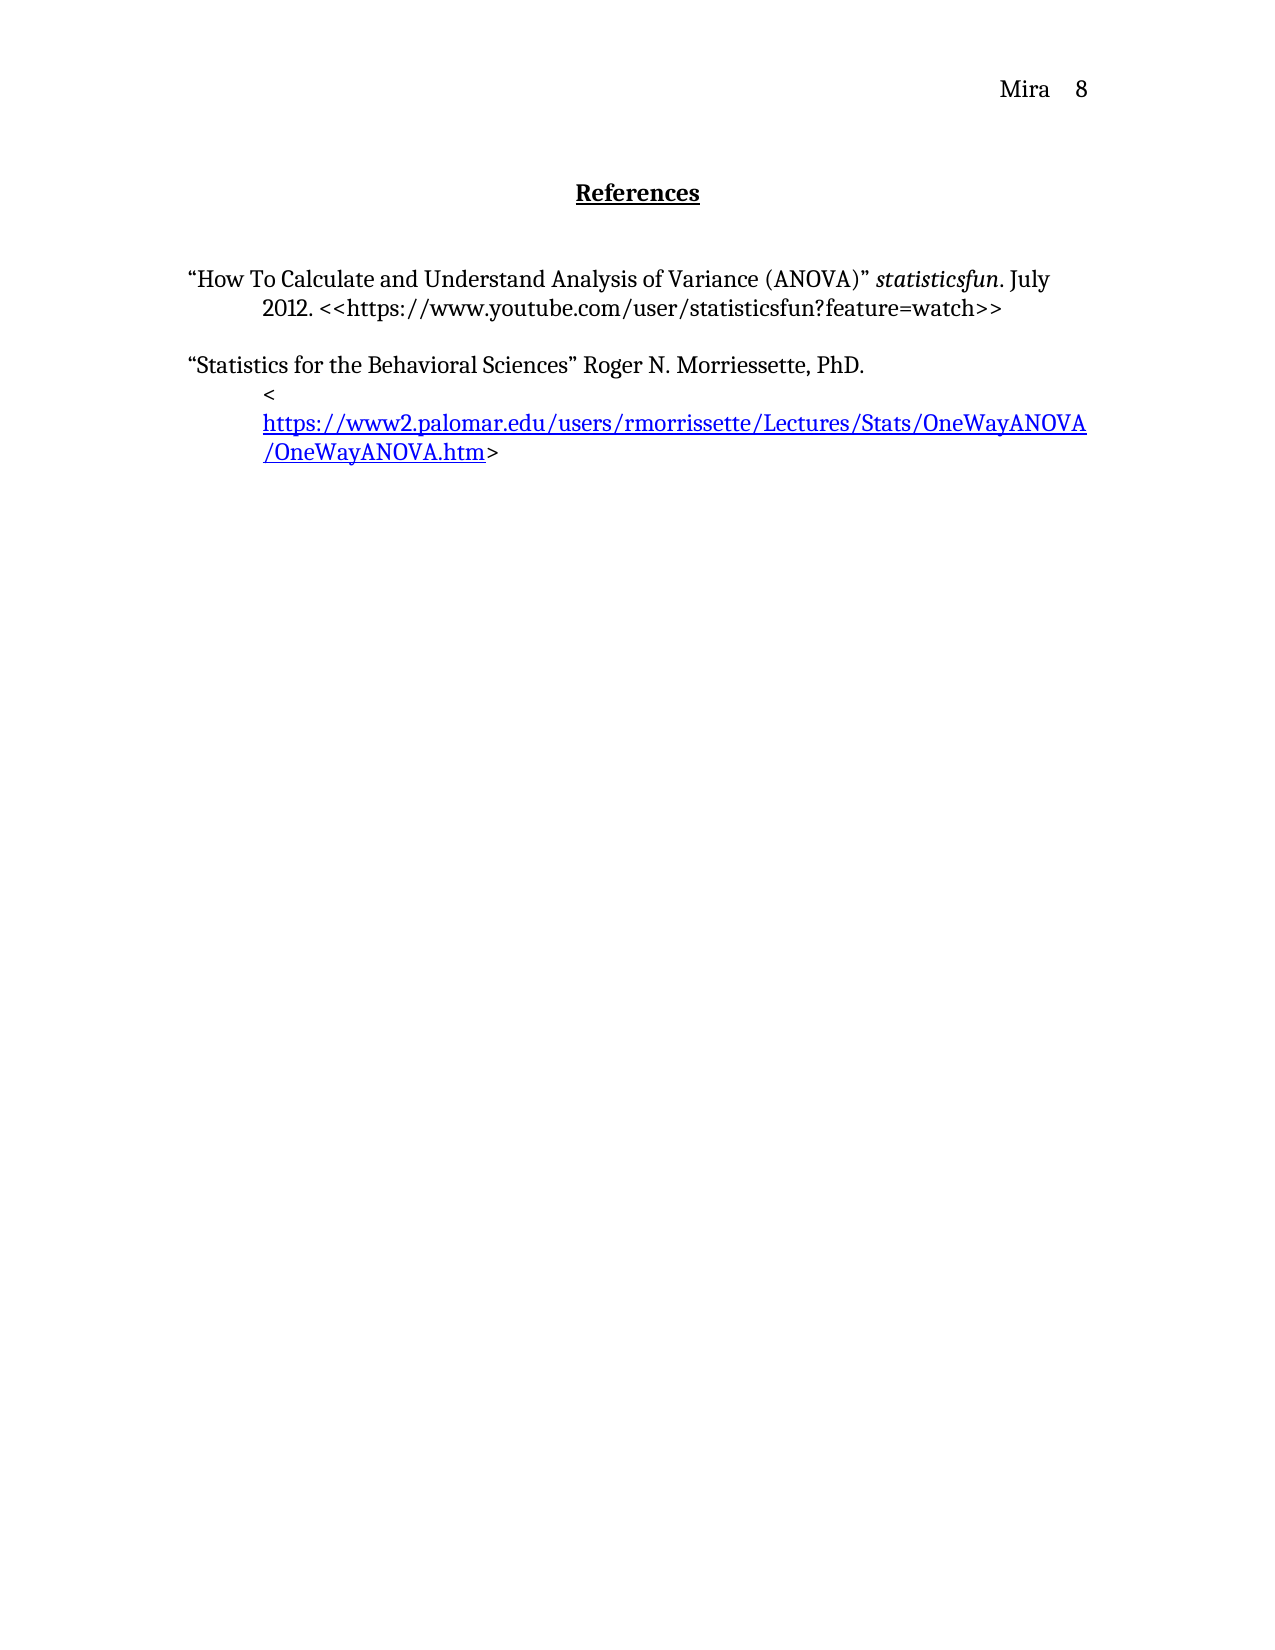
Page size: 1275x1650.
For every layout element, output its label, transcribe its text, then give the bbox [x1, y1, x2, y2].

text “Statistics for the Behavioral Sciences” Roger N. Morriessette, PhD. <https://www2.palomar.edu/users/rmorrissette/Lectures/Stats/OneWayANOVA/OneWayANOVA.htm> [187, 351, 1087, 466]
text “How To Calculate and Understand Analysis of Variance (ANOVA)” statisticsfun. July 2012. <<https://www.youtube.com/user/statisticsfun?feature=watch>> [187, 265, 1087, 322]
text References [187, 179, 1087, 207]
